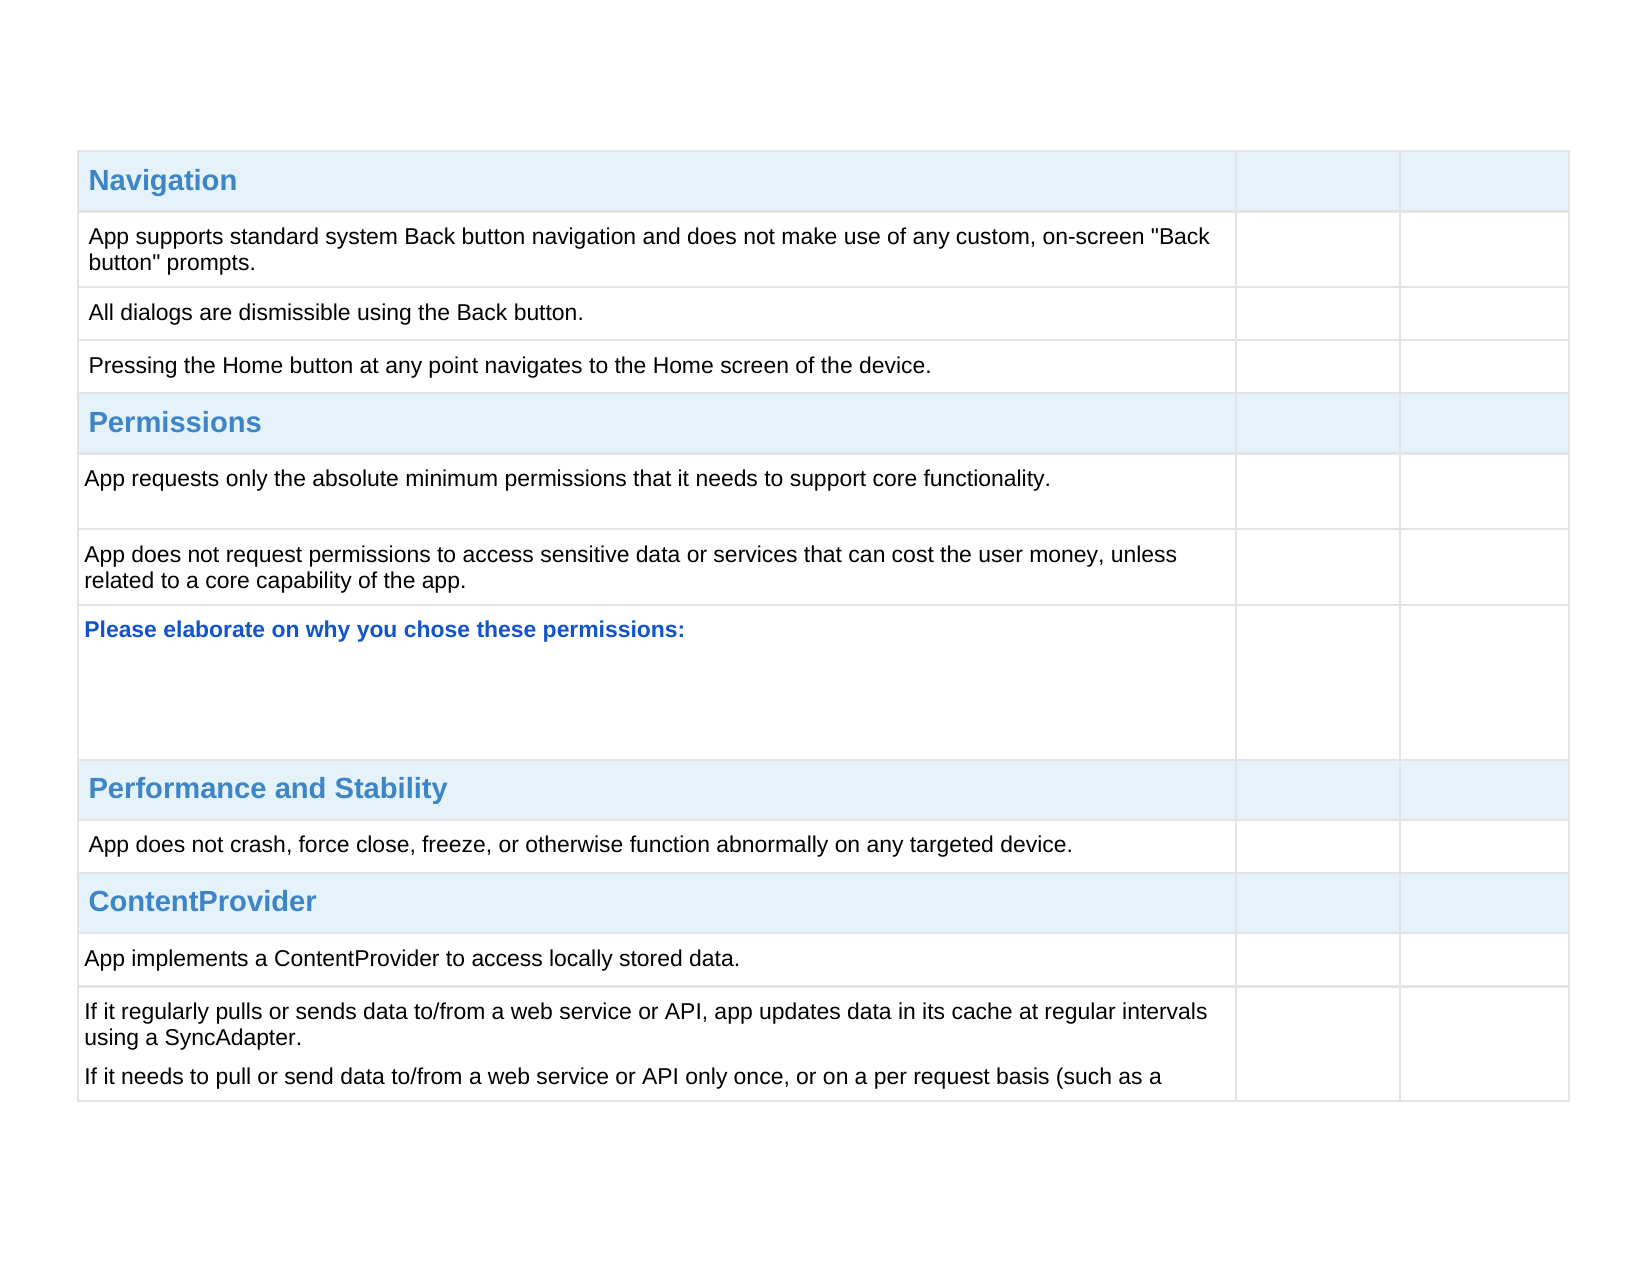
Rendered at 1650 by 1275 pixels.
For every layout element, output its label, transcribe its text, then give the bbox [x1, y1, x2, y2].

table_cell [1401, 213, 1568, 286]
table_cell Permissions [79, 394, 1235, 452]
table_cell [1401, 341, 1568, 392]
table_cell Please elaborate on why you chose these permissions: [79, 606, 1235, 758]
table_cell [1237, 874, 1399, 932]
table_cell [1401, 530, 1568, 604]
table_cell [1237, 288, 1399, 339]
table_cell App does not request permissions to access sensitive data or services that can cost the user money, unless related to a core capability of the app. [79, 530, 1235, 604]
table_cell [1401, 761, 1568, 819]
table_cell [1401, 455, 1568, 528]
table_cell [1237, 455, 1399, 528]
table_cell [1401, 606, 1568, 758]
table_cell [1401, 934, 1568, 985]
table_cell ContentProvider [79, 874, 1235, 932]
table_cell [1401, 874, 1568, 932]
table_cell [1237, 821, 1399, 872]
table_cell App implements a ContentProvider to access locally stored data. [79, 934, 1235, 985]
table_cell App requests only the absolute minimum permissions that it needs to support core functionality. [79, 455, 1235, 528]
table_cell [1237, 934, 1399, 985]
table_cell App supports standard system Back button navigation and does not make use of any custom, on-screen "Back button" prompts. [79, 213, 1235, 286]
table_cell [1401, 988, 1568, 1100]
table_cell App does not crash, force close, freeze, or otherwise function abnormally on any targeted device. [79, 821, 1235, 872]
table_cell [1401, 288, 1568, 339]
table_cell Performance and Stability [79, 761, 1235, 819]
table_cell [1401, 394, 1568, 452]
table_cell [1237, 606, 1399, 758]
table_cell [1237, 761, 1399, 819]
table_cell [79, 988, 1235, 1100]
table_cell [1237, 341, 1399, 392]
table_cell [1237, 152, 1399, 210]
table_cell Pressing the Home button at any point navigates to the Home screen of the device. [79, 341, 1235, 392]
table_cell [1237, 394, 1399, 452]
table_cell [1237, 213, 1399, 286]
table_cell Navigation [79, 152, 1235, 210]
table_cell [1237, 530, 1399, 604]
table_cell [1237, 988, 1399, 1100]
table_cell [1401, 821, 1568, 872]
table_cell [1401, 152, 1568, 210]
table_cell All dialogs are dismissible using the Back button. [79, 288, 1235, 339]
